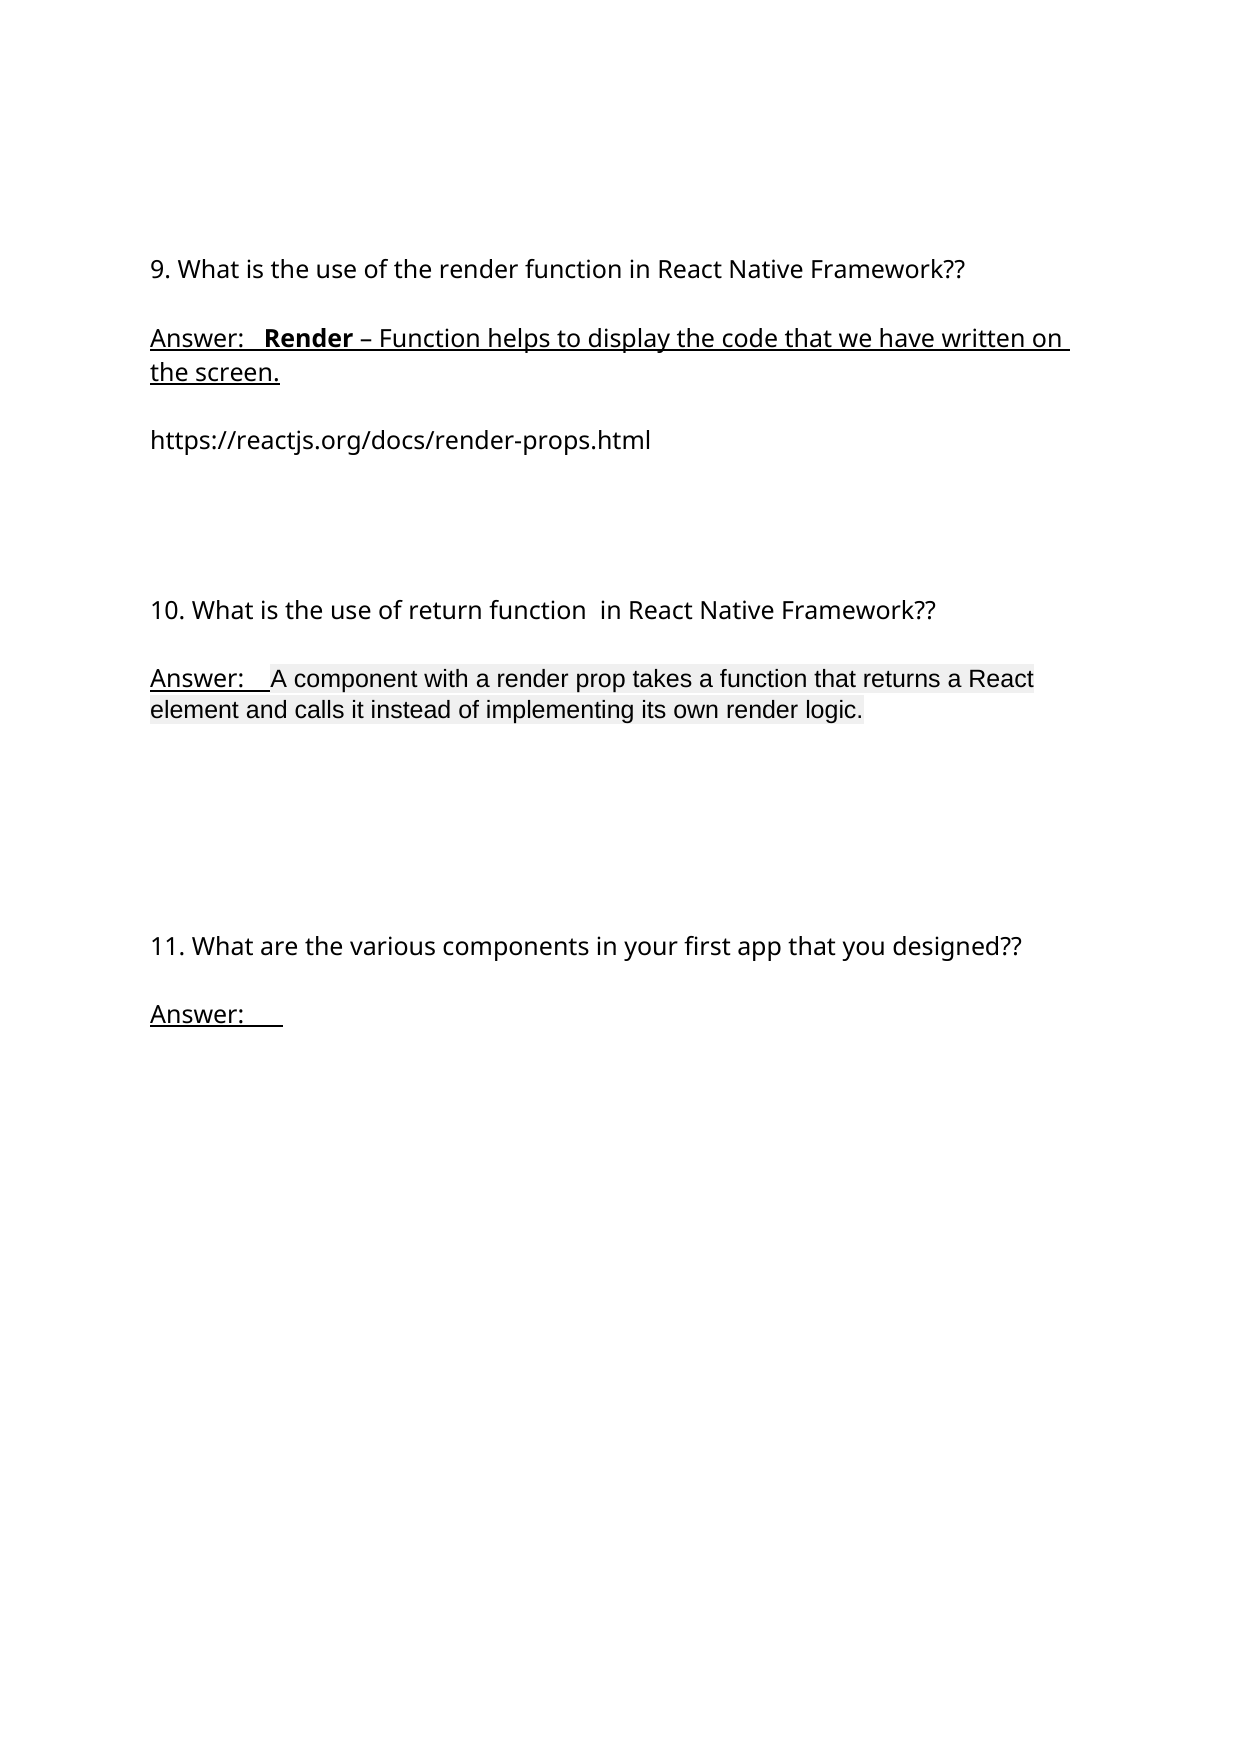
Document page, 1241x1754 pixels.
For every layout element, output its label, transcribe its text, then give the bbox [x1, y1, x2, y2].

text 10. What is the use of return function in React Native Framework?? [150, 593, 1090, 627]
text Answer: [150, 996, 1090, 1030]
text https://reactjs.org/docs/render-props.html [150, 422, 1090, 457]
text Answer: Render – Function helps to display the code that we have written on the screen. [150, 320, 1090, 388]
text 11. What are the various components in your first app that you designed?? [150, 928, 1090, 962]
text 9. What is the use of the render function in React Native Framework?? [150, 252, 1090, 286]
text Answer: A component with a render prop takes a function that returns a React element and calls it instead of implementing its own render logic. [150, 661, 1090, 724]
